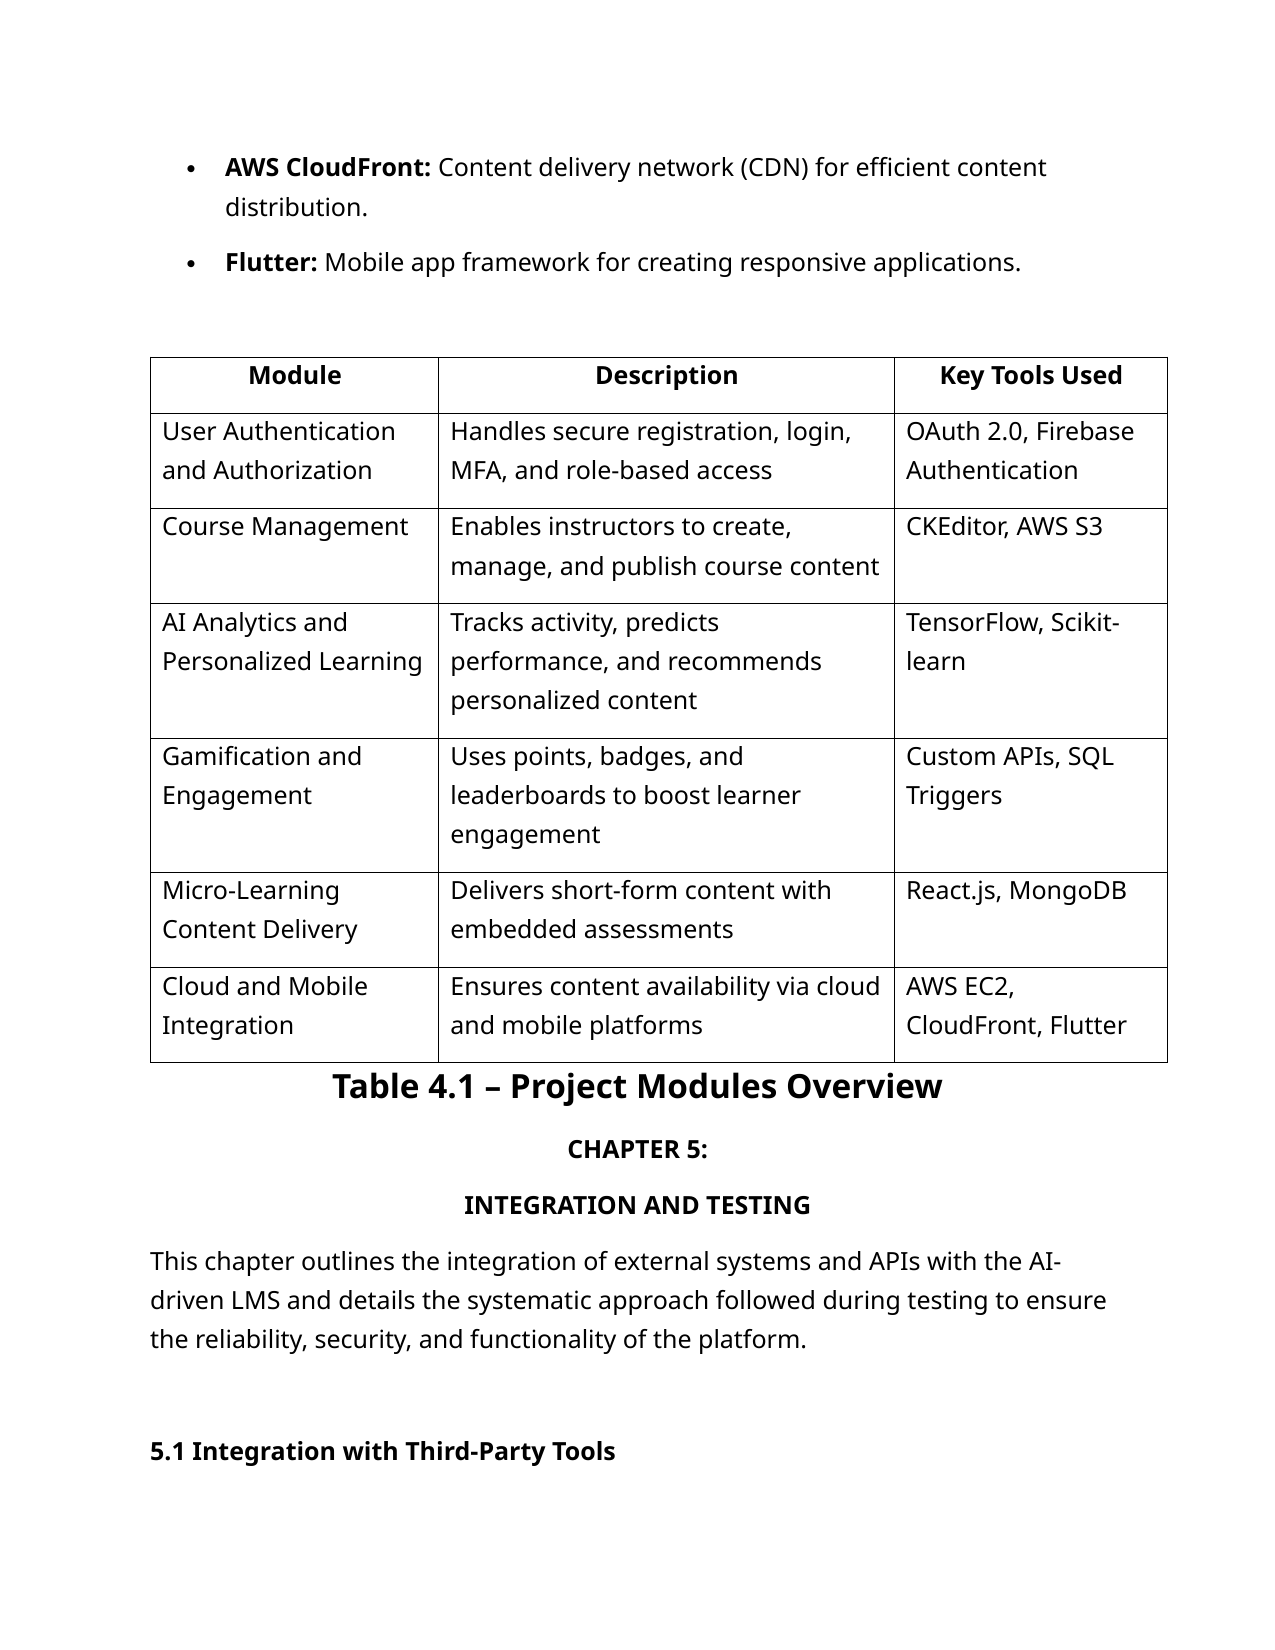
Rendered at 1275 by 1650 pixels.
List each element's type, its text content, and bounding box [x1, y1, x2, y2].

list Flutter: Mobile app framework for creating responsive applications. [187, 245, 1125, 279]
table_cell Delivers short-form content with embedded assessments [439, 873, 894, 967]
table_cell Cloud and Mobile Integration [151, 968, 438, 1062]
text This chapter outlines the integration of external systems and APIs with the AI-driven LMS and details the systematic approach followed during testing to ensure the reliability, security, and functionality of the platform. [150, 1244, 1125, 1356]
table_cell Enables instructors to create, manage, and publish course content [439, 509, 894, 603]
text CHAPTER 5: [150, 1132, 1125, 1166]
table_header Description [439, 358, 894, 413]
table_cell Course Management [151, 509, 438, 603]
table_cell Uses points, badges, and leaderboards to boost learner engagement [439, 739, 894, 872]
table_cell Custom APIs, SQL Triggers [895, 739, 1167, 872]
table_cell CKEditor, AWS S3 [895, 509, 1167, 603]
table_cell Micro-Learning Content Delivery [151, 873, 438, 967]
table_header Module [151, 358, 438, 413]
table_cell TensorFlow, Scikit-learn [895, 604, 1167, 737]
list AWS CloudFront: Content delivery network (CDN) for efficient content distribution. [187, 150, 1125, 223]
table_header Key Tools Used [895, 358, 1167, 413]
table_cell Tracks activity, predicts performance, and recommends personalized content [439, 604, 894, 737]
table_cell User Authentication and Authorization [151, 414, 438, 508]
table_cell OAuth 2.0, Firebase Authentication [895, 414, 1167, 508]
table_cell Gamification and Engagement [151, 739, 438, 872]
text Table 4.1 – Project Modules Overview [150, 1063, 1125, 1109]
text INTEGRATION AND TESTING [150, 1188, 1125, 1222]
table_cell AI Analytics and Personalized Learning [151, 604, 438, 737]
table_cell Handles secure registration, login, MFA, and role-based access [439, 414, 894, 508]
table_cell AWS EC2, CloudFront, Flutter [895, 968, 1167, 1062]
table_cell React.js, MongoDB [895, 873, 1167, 967]
text 5.1 Integration with Third-Party Tools [150, 1434, 1125, 1468]
table_cell Ensures content availability via cloud and mobile platforms [439, 968, 894, 1062]
